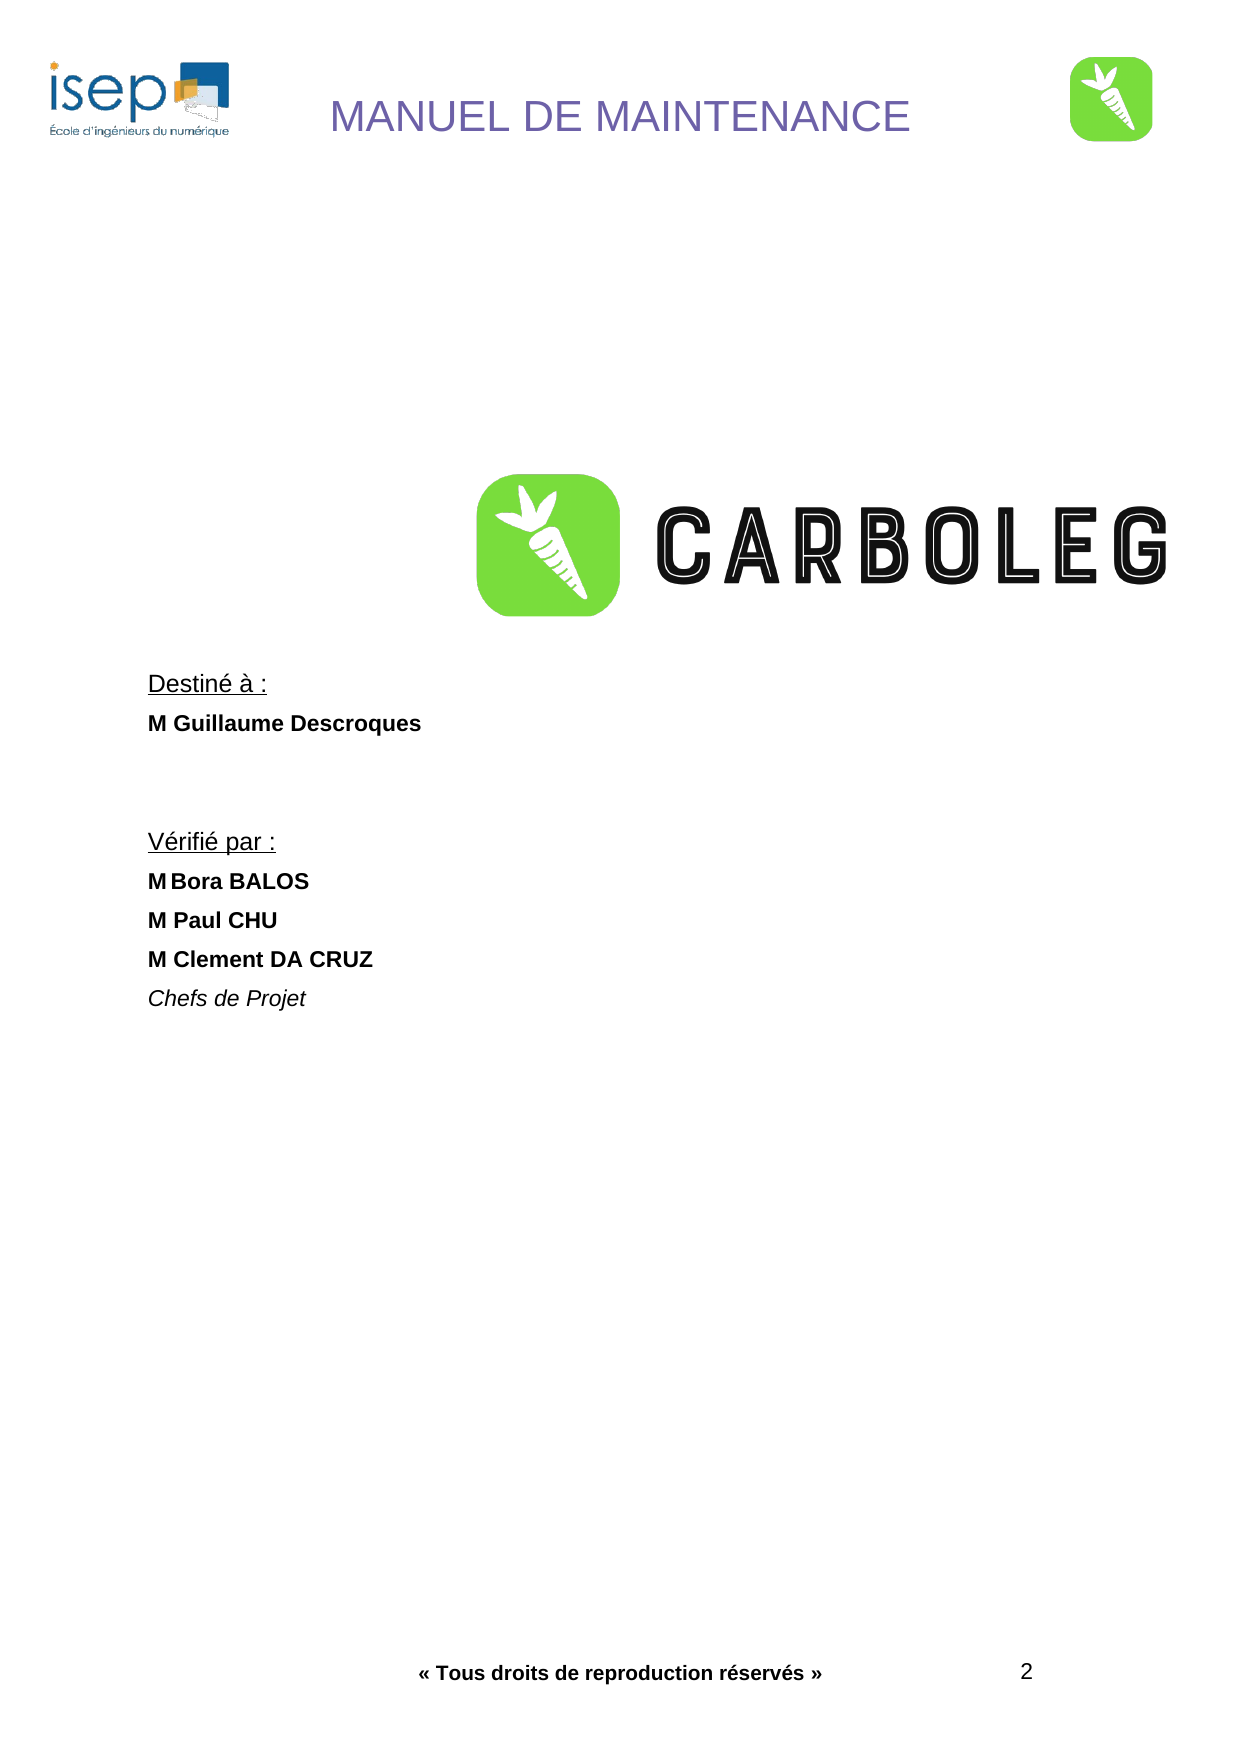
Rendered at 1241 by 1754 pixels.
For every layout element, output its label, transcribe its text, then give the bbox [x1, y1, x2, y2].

picture [43, 56, 234, 142]
text Destiné à : [148, 669, 1093, 698]
text M Bora BALOS [148, 868, 1093, 894]
picture [475, 465, 1166, 616]
text M Paul CHU [148, 907, 1093, 933]
picture [1069, 56, 1153, 142]
text Chefs de Projet [148, 984, 1093, 1011]
text Vérifié par : [148, 827, 1093, 855]
text M Guillaume Descroques [148, 710, 1093, 736]
text M Clement DA CRUZ [148, 946, 1093, 972]
